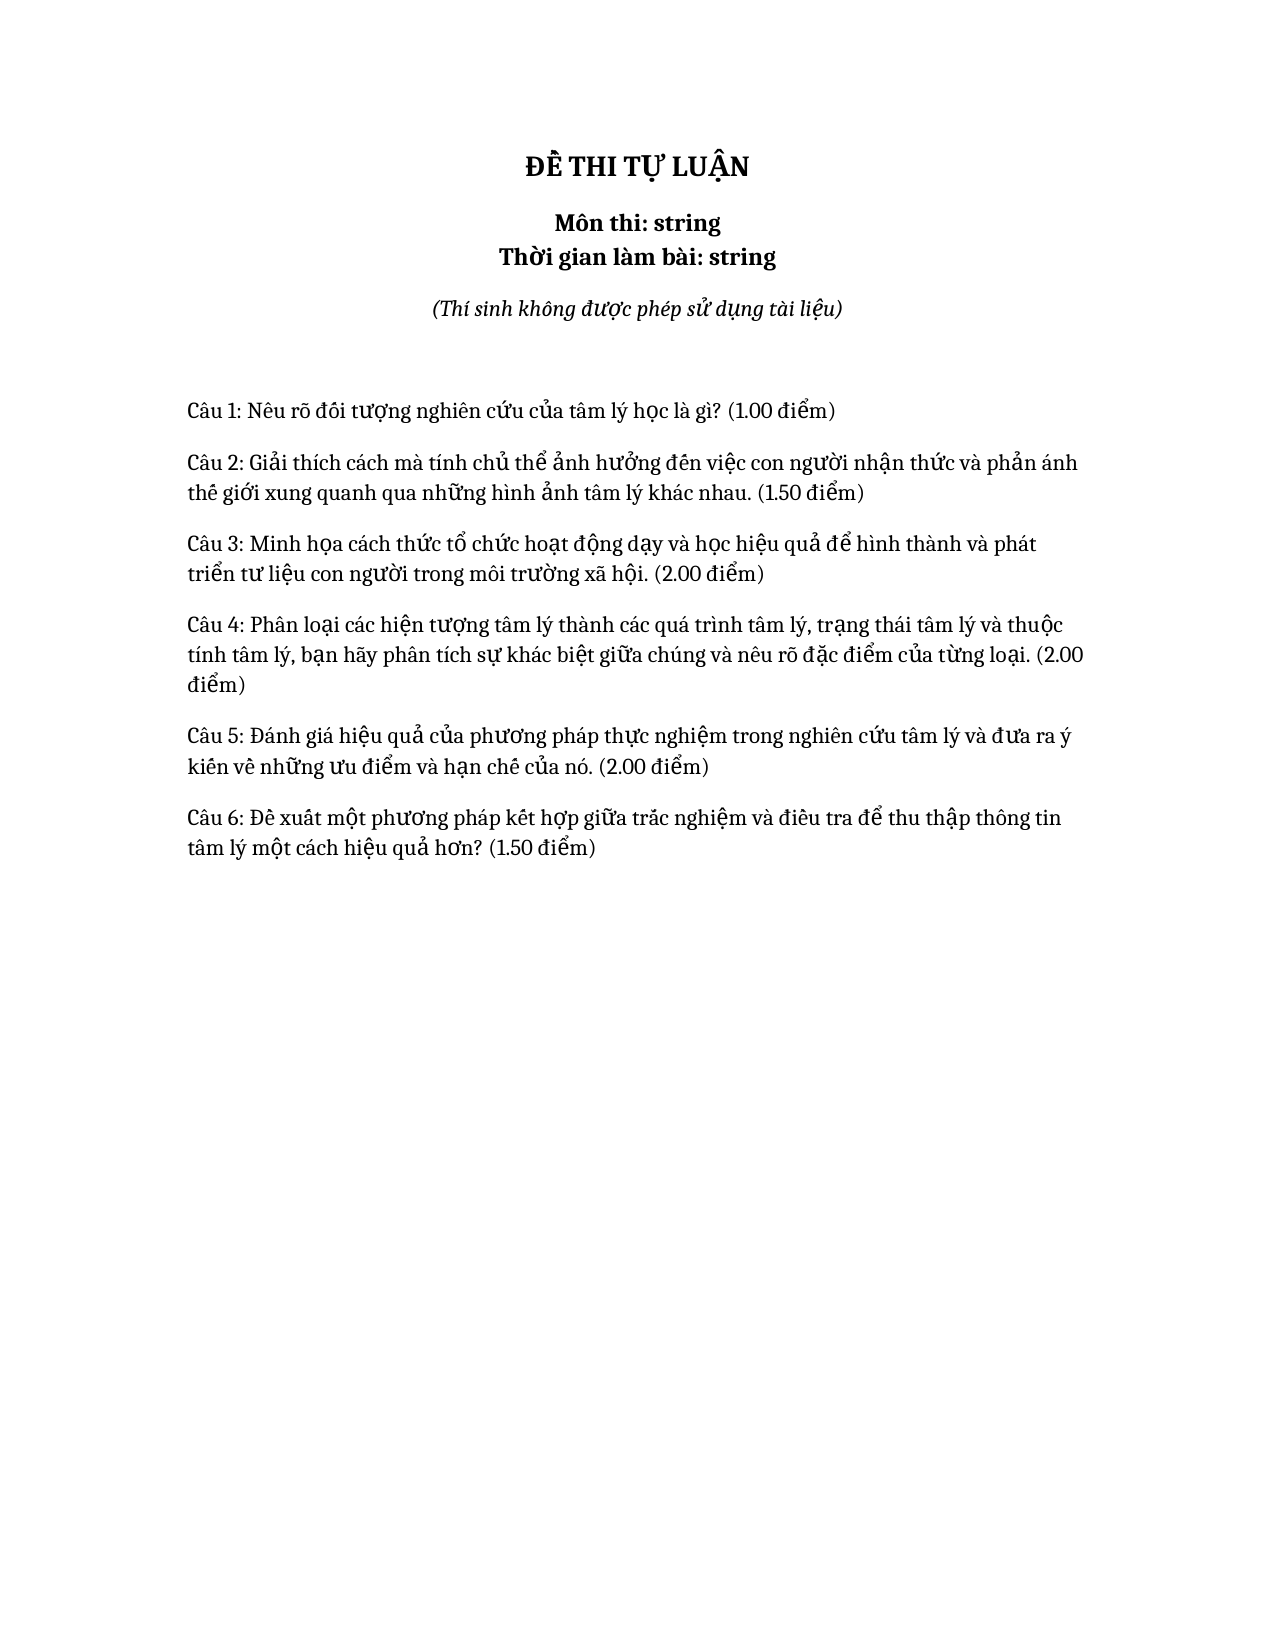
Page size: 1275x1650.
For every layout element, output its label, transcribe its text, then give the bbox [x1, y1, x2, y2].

text Câu 5: Đánh giá hiệu quả của phương pháp thực nghiệm trong nghiên cứu tâm lý và đưa ra ý kiến về những ưu điểm và hạn chế của nó. (2.00 điểm) [187, 723, 1087, 780]
text Môn thi: string Thời gian làm bài: string [187, 209, 1087, 271]
text Câu 6: Đề xuất một phương pháp kết hợp giữa trắc nghiệm và điều tra để thu thập thông tin tâm lý một cách hiệu quả hơn? (1.50 điểm) [187, 804, 1087, 861]
text Câu 3: Minh họa cách thức tổ chức hoạt động dạy và học hiệu quả để hình thành và phát triển tư liệu con người trong môi trường xã hội. (2.00 điểm) [187, 531, 1087, 587]
text Câu 1: Nêu rõ đối tượng nghiên cứu của tâm lý học là gì? (1.00 điểm) [187, 398, 1087, 425]
text Câu 4: Phân loại các hiện tượng tâm lý thành các quá trình tâm lý, trạng thái tâm lý và thuộc tính tâm lý, bạn hãy phân tích sự khác biệt giữa chúng và nêu rõ đặc điểm của từng loại. (2.00 điểm) [187, 612, 1087, 699]
text Câu 2: Giải thích cách mà tính chủ thể ảnh hưởng đến việc con người nhận thức và phản ánh thế giới xung quanh qua những hình ảnh tâm lý khác nhau. (1.50 điểm) [187, 449, 1087, 506]
text ĐỀ THI TỰ LUẬN [187, 150, 1087, 183]
text (Thí sinh không được phép sử dụng tài liệu) [187, 296, 1087, 323]
